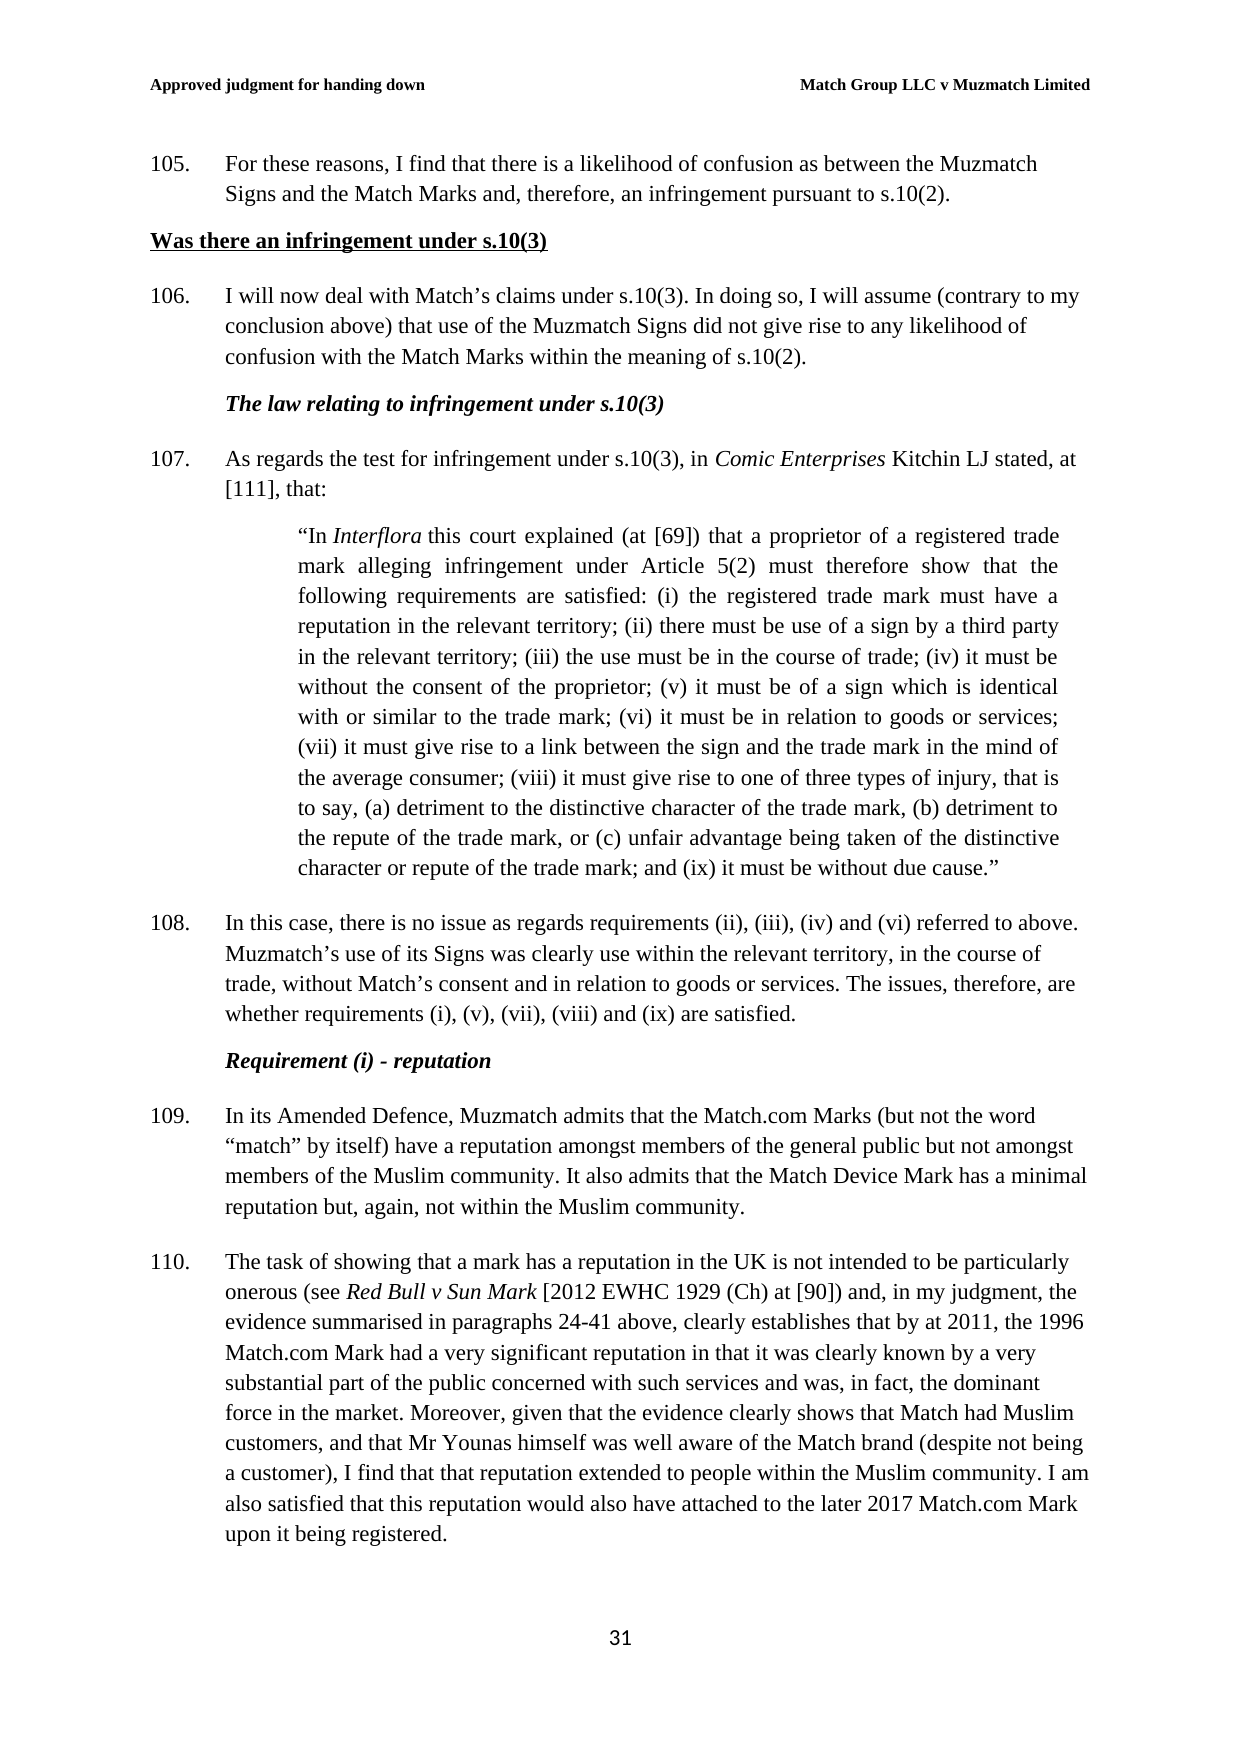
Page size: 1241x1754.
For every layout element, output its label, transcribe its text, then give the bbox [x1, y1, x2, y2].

list As regards the test for infringement under s.10(3), in Comic Enterprises Kitchin LJ stated, at [111], that: [150, 445, 1090, 501]
text Was there an infringement under s.10(3) [150, 227, 1090, 253]
list For these reasons, I find that there is a likelihood of confusion as between the Muzmatch Signs and the Match Marks and, therefore, an infringement pursuant to s.10(2). [150, 150, 1090, 207]
list In its Amended Defence, Muzmatch admits that the Match.com Marks (but not the word “match” by itself) have a reputation amongst members of the general public but not amongst members of the Muslim community. It also admits that the Match Device Mark has a minimal reputation but, again, not within the Muslim community. [150, 1102, 1090, 1219]
list In this case, there is no issue as regards requirements (ii), (iii), (iv) and (vi) referred to above. Muzmatch’s use of its Signs was clearly use within the relevant territory, in the course of trade, without Match’s consent and in relation to goods or services. The issues, therefore, are whether requirements (i), (v), (vii), (viii) and (ix) are satisfied. [150, 909, 1090, 1026]
text Requirement (i) - reputation [150, 1047, 1090, 1073]
list The task of showing that a mark has a reputation in the UK is not intended to be particularly onerous (see Red Bull v Sun Mark [2012 EWHC 1929 (Ch) at [90]) and, in my judgment, the evidence summarised in paragraphs 24-41 above, clearly establishes that by at 2011, the 1996 Match.com Mark had a very significant reputation in that it was clearly known by a very substantial part of the public concerned with such services and was, in fact, the dominant force in the market. Moreover, given that the evidence clearly shows that Match had Muslim customers, and that Mr Younas himself was well aware of the Match brand (despite not being a customer), I find that that reputation extended to people within the Muslim community. I am also satisfied that this reputation would also have attached to the later 2017 Match.com Mark upon it being registered. [150, 1248, 1090, 1546]
list I will now deal with Match’s claims under s.10(3). In doing so, I will assume (contrary to my conclusion above) that use of the Muzmatch Signs did not give rise to any likelihood of confusion with the Match Marks within the meaning of s.10(2). [150, 282, 1090, 369]
list The law relating to infringement under s.10(3) [225, 389, 1090, 416]
text “In Interflora this court explained (at [69]) that a proprietor of a registered trade mark alleging infringement under Article 5(2) must therefore show that the following requirements are satisfied: (i) the registered trade mark must have a reputation in the relevant territory; (ii) there must be use of a sign by a third party in the relevant territory; (iii) the use must be in the course of trade; (iv) it must be without the consent of the proprietor; (v) it must be of a sign which is identical with or similar to the trade mark; (vi) it must be in relation to goods or services; (vii) it must give rise to a link between the sign and the trade mark in the mind of the average consumer; (viii) it must give rise to one of three types of injury, that is to say, (a) detriment to the distinctive character of the trade mark, (b) detriment to the repute of the trade mark, or (c) unfair advantage being taken of the distinctive character or repute of the trade mark; and (ix) it must be without due cause.” [298, 522, 1060, 881]
